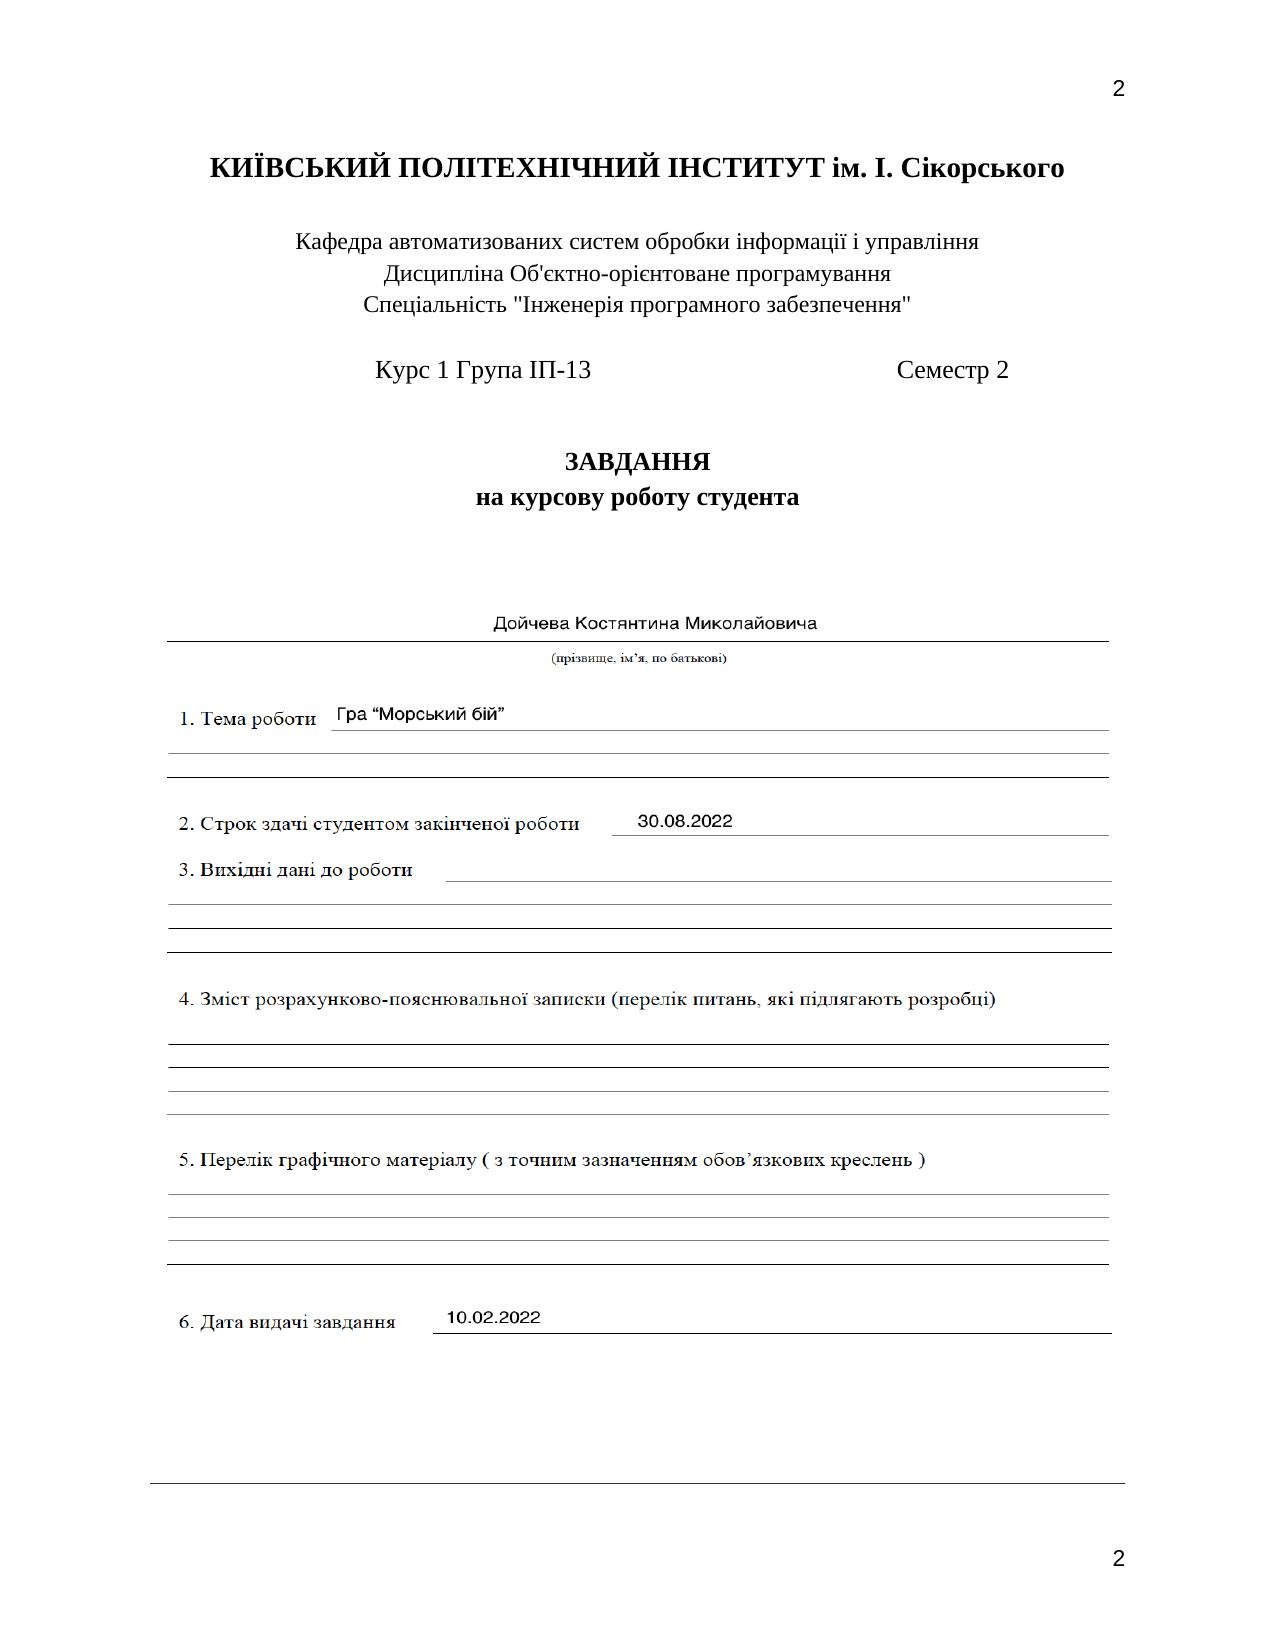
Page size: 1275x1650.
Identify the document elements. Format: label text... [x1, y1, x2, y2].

text Спеціальність "Інженерія програмного забезпечення" [150, 290, 1125, 318]
text Дисципліна Об'єктно-орієнтоване програмування [150, 259, 1125, 286]
text Курс 1 Група ІП-13 Семестр 2 [300, 354, 1125, 384]
text КИЇВСЬКИЙ ПОЛІТЕХНІЧНИЙ ІНСТИТУТ ім. І. Сікорського [150, 150, 1125, 183]
text ЗАВДАННЯ [150, 446, 1125, 476]
picture [150, 592, 1125, 1484]
text на курсову роботу студента [150, 481, 1125, 511]
text Кафедра автоматизованих систем обробки інформації і управління [150, 227, 1125, 255]
